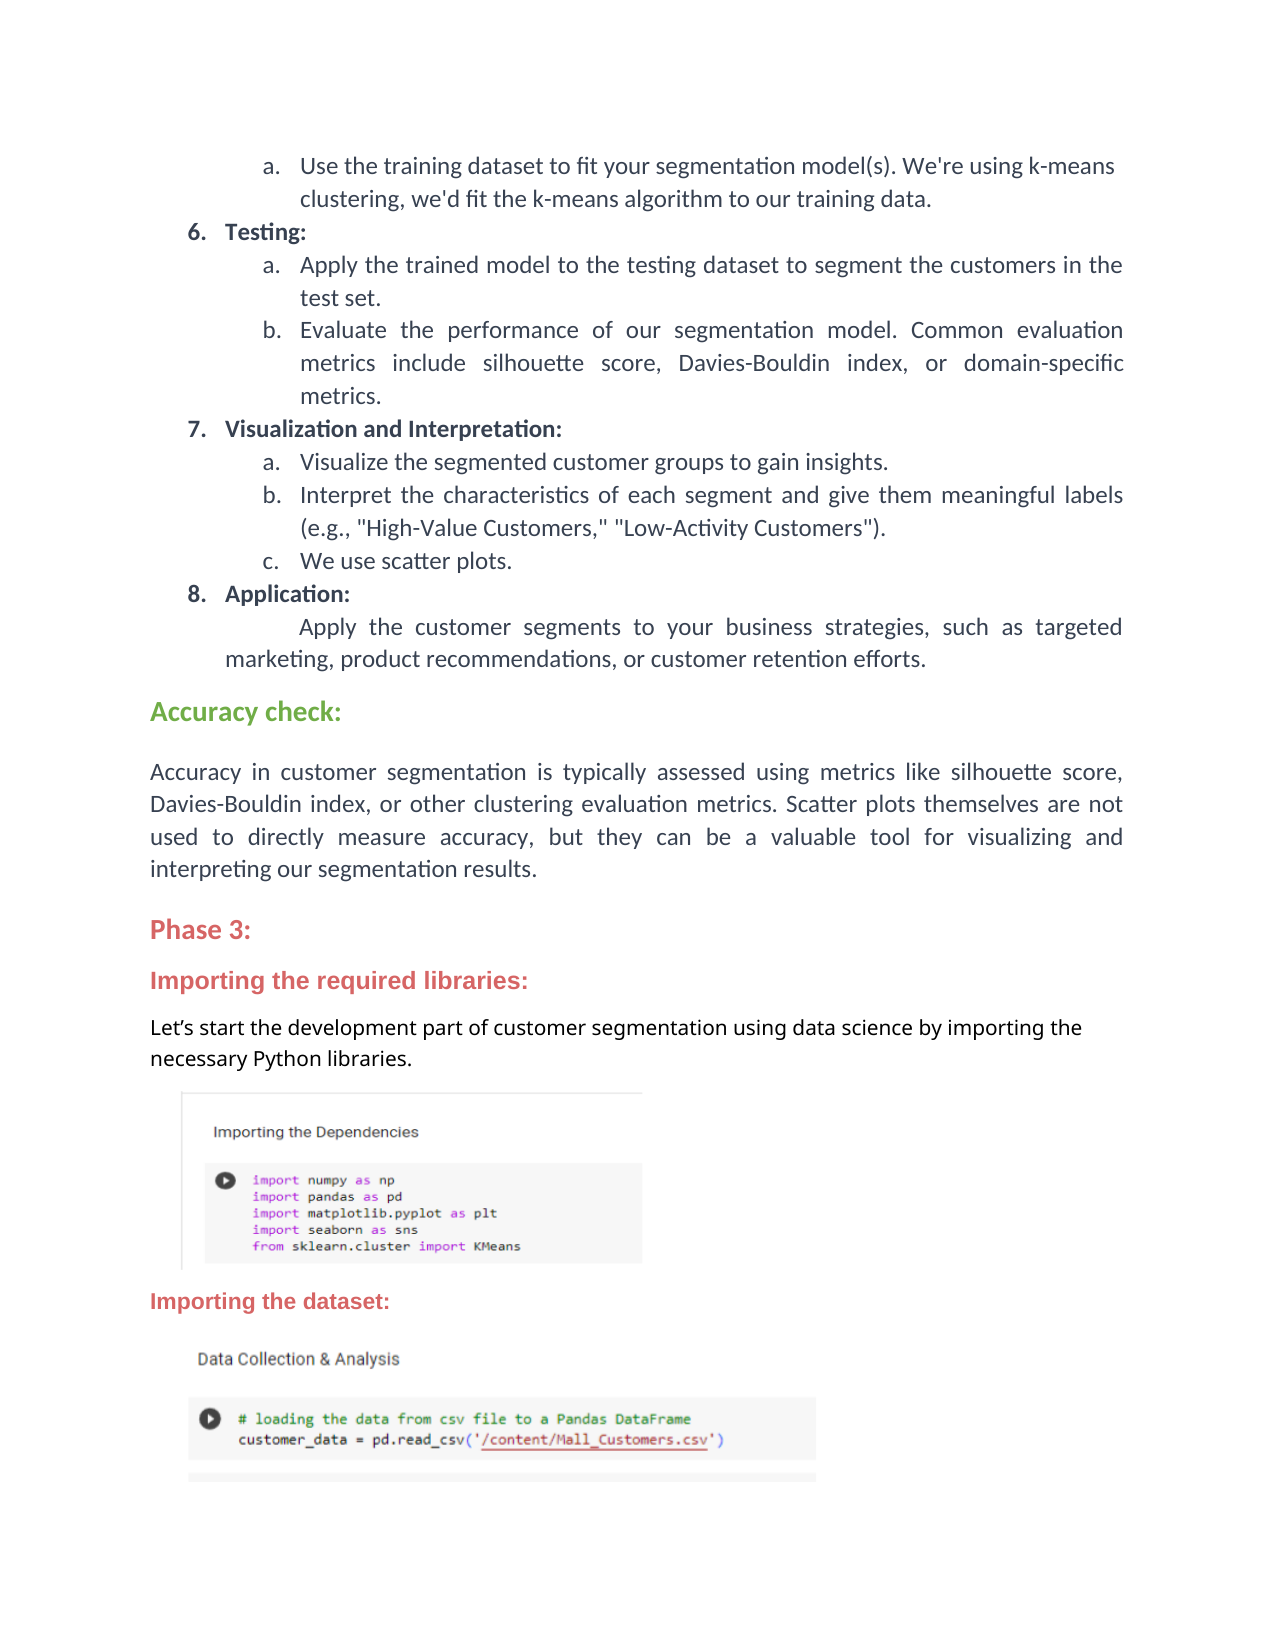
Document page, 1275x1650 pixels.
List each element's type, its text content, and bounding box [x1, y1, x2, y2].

list Testing: [187, 216, 1125, 246]
list Use the training dataset to fit your segmentation model(s). We're using k-means clustering, we'd fit the k-means algorithm to our training data. [262, 150, 1125, 213]
list Apply the trained model to the testing dataset to segment the customers in the test set. [262, 249, 1125, 312]
list Application: [187, 578, 1125, 608]
list Evaluate the performance of our segmentation model. Common evaluation metrics include silhouette score, Davies-Bouldin index, or domain-specific metrics. [262, 314, 1125, 411]
list Visualization and Interpretation: [187, 413, 1125, 444]
text Phase 3: [150, 911, 1125, 947]
text Accuracy in customer segmentation is typically assessed using metrics like silhouette score, Davies-Bouldin index, or other clustering evaluation metrics. Scatter plots themselves are not used to directly measure accuracy, but they can be a valuable tool for visualizing and interpreting our segmentation results. [150, 756, 1125, 884]
text Apply the customer segments to your business strategies, such as targeted marketing, product recommendations, or customer retention efforts. [225, 611, 1125, 674]
list Interpret the characteristics of each segment and give them meaningful labels (e.g., "High-Value Customers," "Low-Activity Customers"). [262, 479, 1125, 543]
list Visualize the segmented customer groups to gain insights. [262, 446, 1125, 477]
text Let’s start the development part of customer segmentation using data science by importing the necessary Python libraries. [150, 1013, 1125, 1073]
text Accuracy check: [150, 693, 1125, 728]
text Importing the dataset: [150, 1288, 1125, 1314]
text Importing the required libraries: [150, 966, 1125, 994]
list We use scatter plots. [262, 545, 1125, 576]
